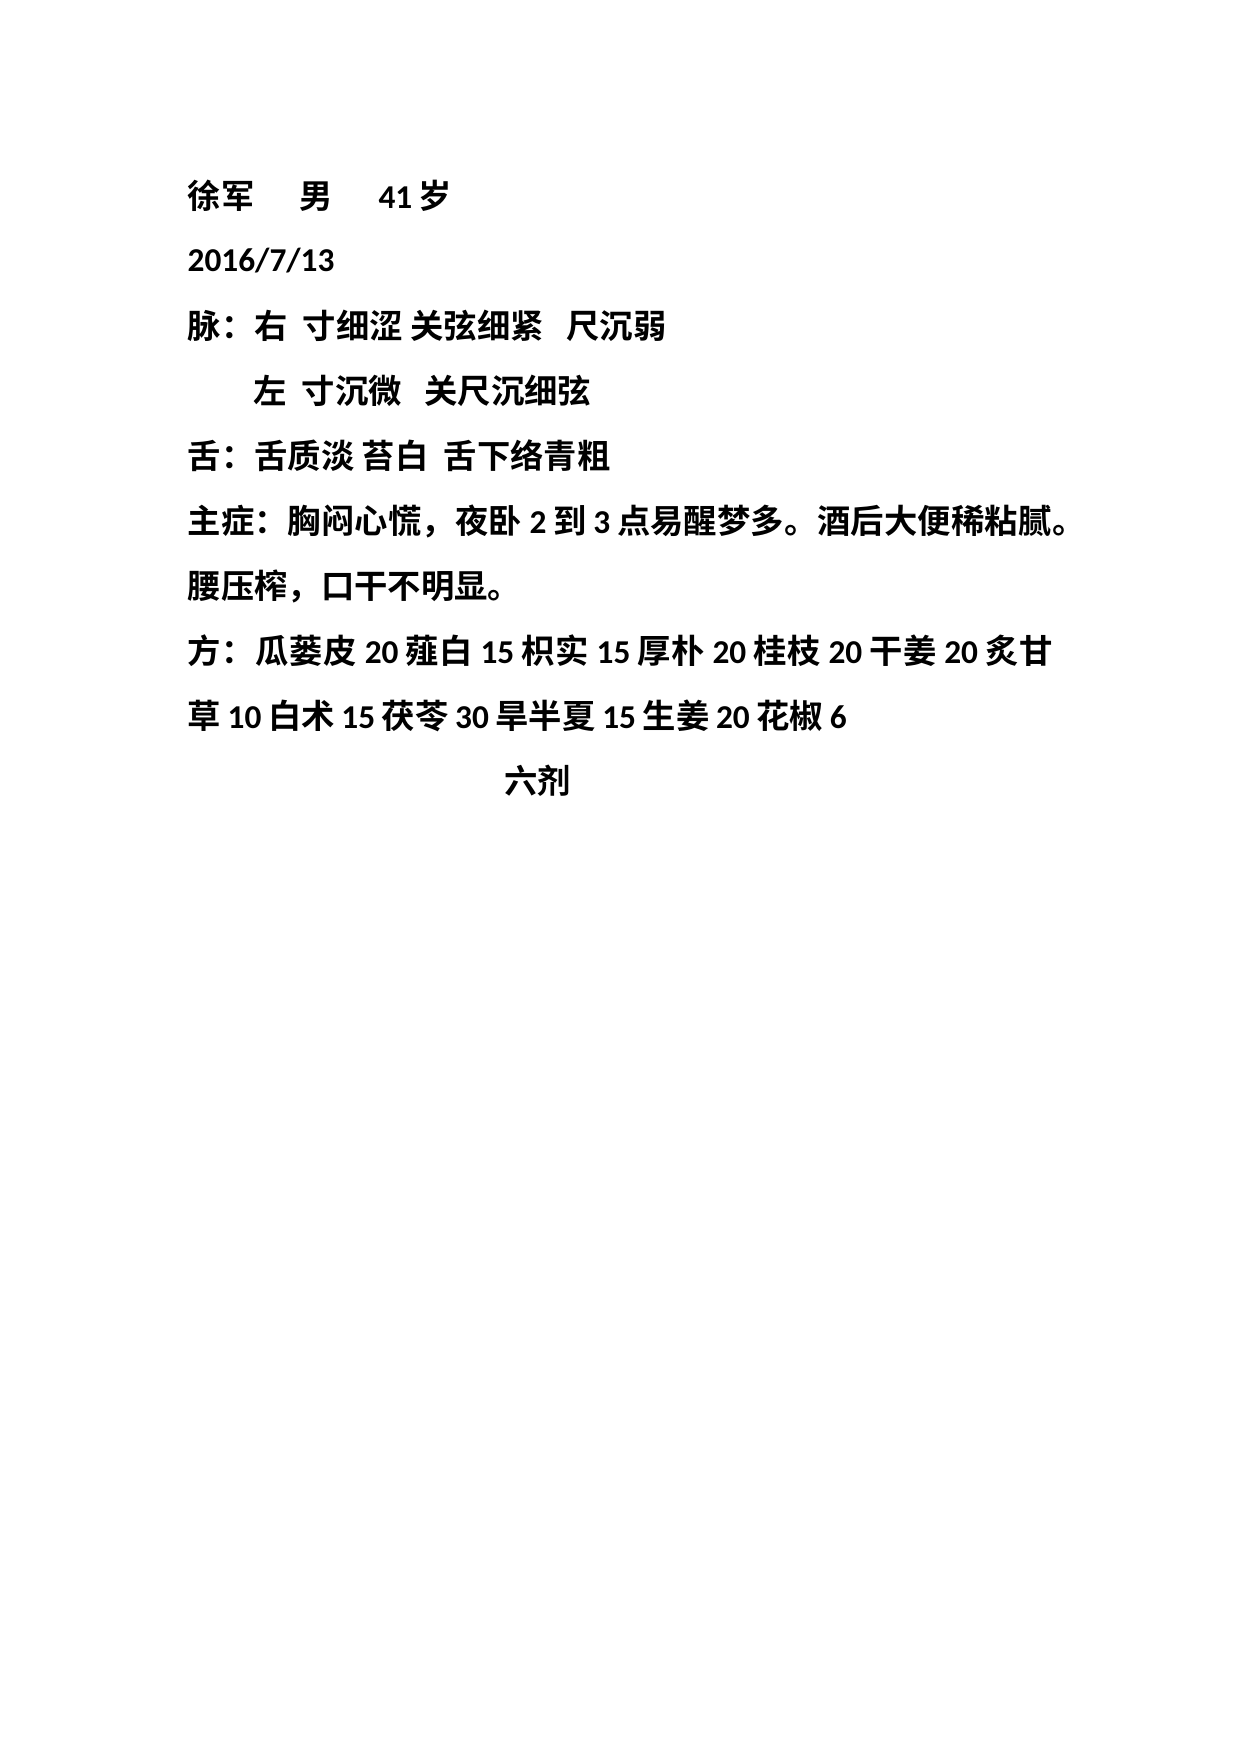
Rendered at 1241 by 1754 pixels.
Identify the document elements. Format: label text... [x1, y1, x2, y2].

text 2016/7/13 [187, 227, 1053, 292]
text 徐军 男 41岁 [187, 162, 1053, 227]
text 主症：胸闷心慌，夜卧2到3点易醒梦多。酒后大便稀粘腻。腰压榨，口干不明显。 [187, 487, 1053, 617]
text 左 寸沉微 关尺沉细弦 [187, 357, 1053, 422]
text 脉：右 寸细涩 关弦细紧 尺沉弱 [187, 292, 1053, 357]
text 六剂 [187, 747, 1053, 812]
text 方：瓜蒌皮20薤白15枳实15厚朴20桂枝20干姜20炙甘草10白术15茯苓30旱半夏15生姜20花椒6 [187, 617, 1053, 747]
text 舌：舌质淡 苔白 舌下络青粗 [187, 422, 1053, 487]
